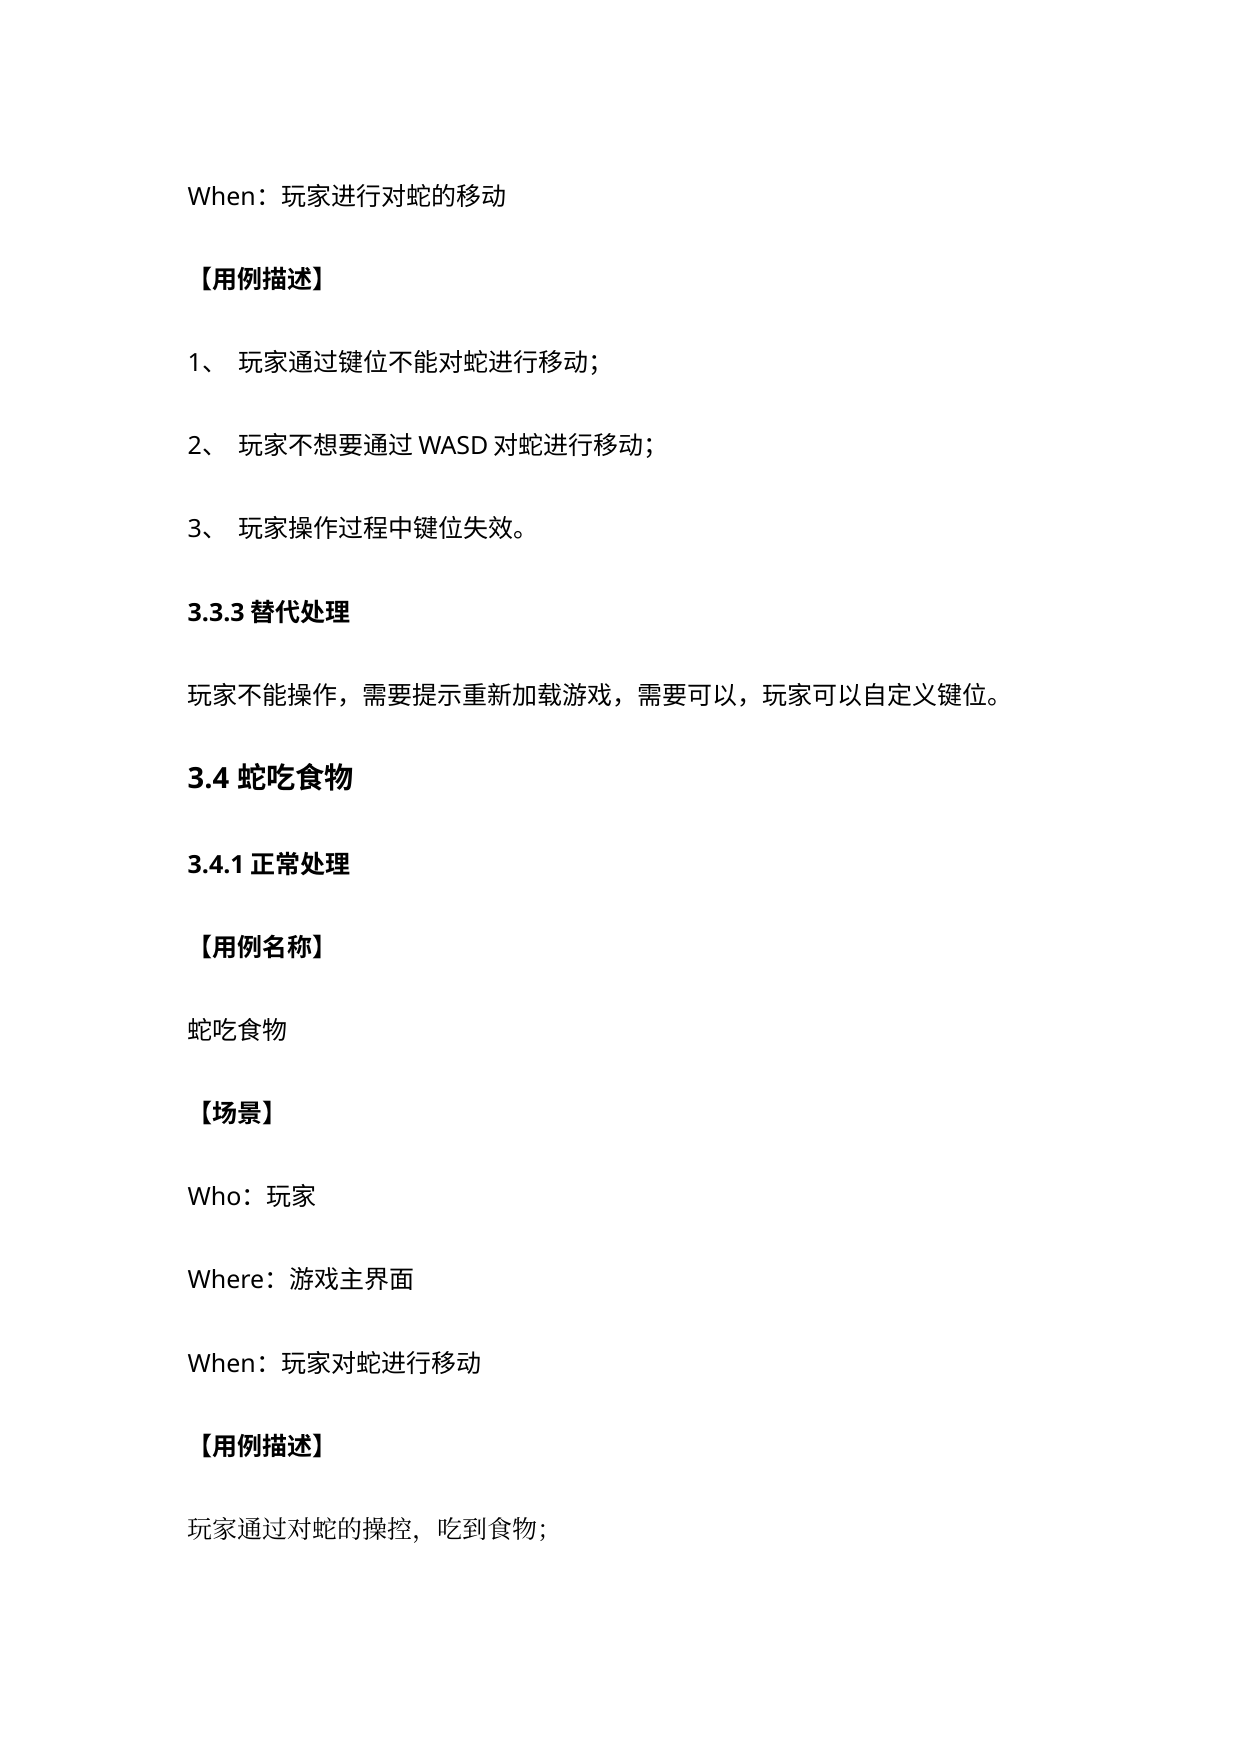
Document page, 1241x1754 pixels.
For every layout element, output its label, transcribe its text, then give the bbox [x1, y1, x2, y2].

text 1、 玩家通过键位不能对蛇进行移动； [187, 328, 1053, 393]
text When：玩家对蛇进行移动 [187, 1329, 1053, 1394]
text 【场景】 [187, 1079, 1053, 1144]
text 3、 玩家操作过程中键位失效。 [187, 494, 1053, 559]
text Where：游戏主界面 [187, 1246, 1053, 1311]
text 3.3.3替代处理 [187, 578, 1053, 643]
text 【用例名称】 [187, 913, 1053, 978]
text Who：玩家 [187, 1162, 1053, 1227]
text 3.4 蛇吃食物 [187, 744, 1053, 809]
text 2、 玩家不想要通过WASD对蛇进行移动； [187, 411, 1053, 476]
text 【用例描述】 [187, 1412, 1053, 1477]
text 【用例描述】 [187, 245, 1053, 310]
text 蛇吃食物 [187, 996, 1053, 1061]
text 玩家不能操作，需要提示重新加载游戏，需要可以，玩家可以自定义键位。 [187, 661, 1053, 726]
text When：玩家进行对蛇的移动 [187, 162, 1053, 227]
text 3.4.1正常处理 [187, 830, 1053, 895]
